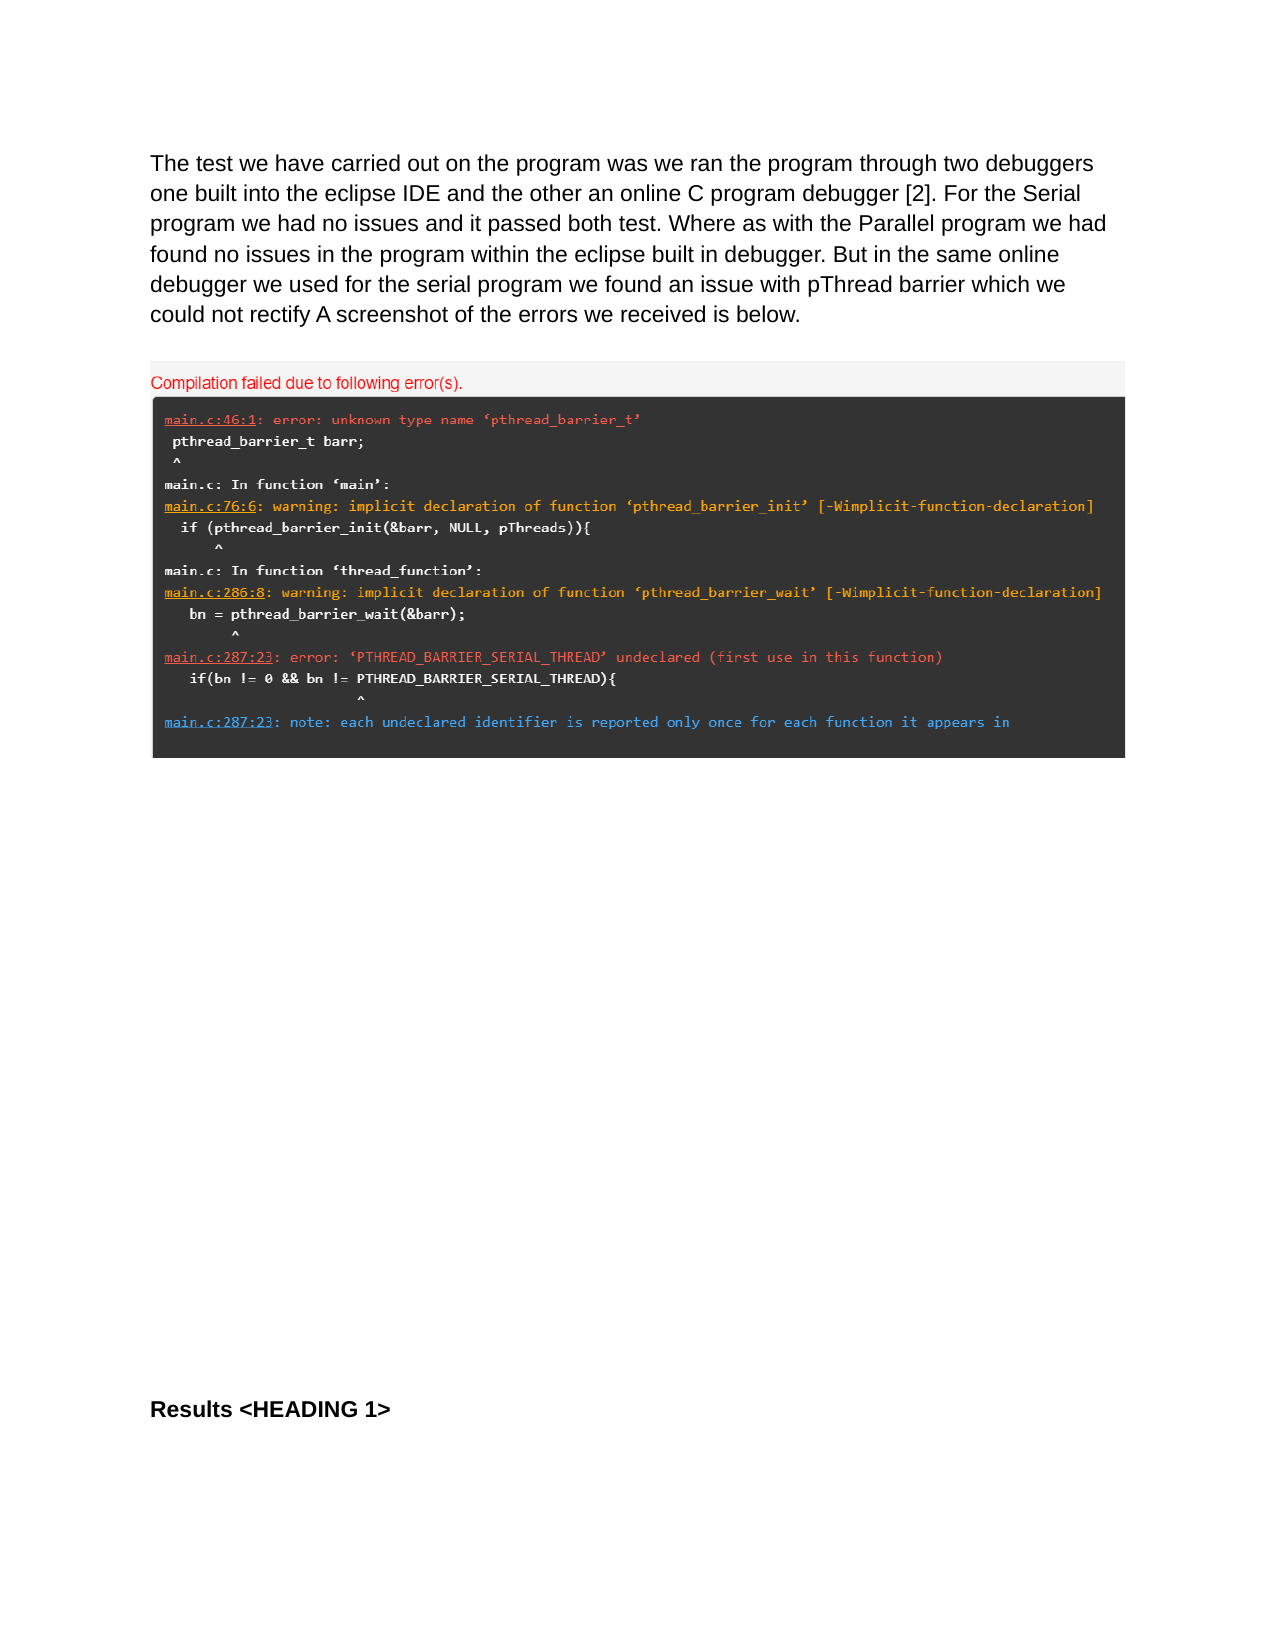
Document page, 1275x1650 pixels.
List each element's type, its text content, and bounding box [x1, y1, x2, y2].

picture [150, 361, 1125, 758]
text Results <HEADING 1> [150, 1396, 1125, 1422]
text The test we have carried out on the program was we ran the program through two debuggers one built into the eclipse IDE and the other an online C program debugger [2]. For the Serial program we had no issues and it passed both test. Where as with the Parallel program we had found no issues in the program within the eclipse built in debugger. But in the same online debugger we used for the serial program we found an issue with pThread barrier which we could not rectify A screenshot of the errors we received is below. [150, 150, 1125, 327]
